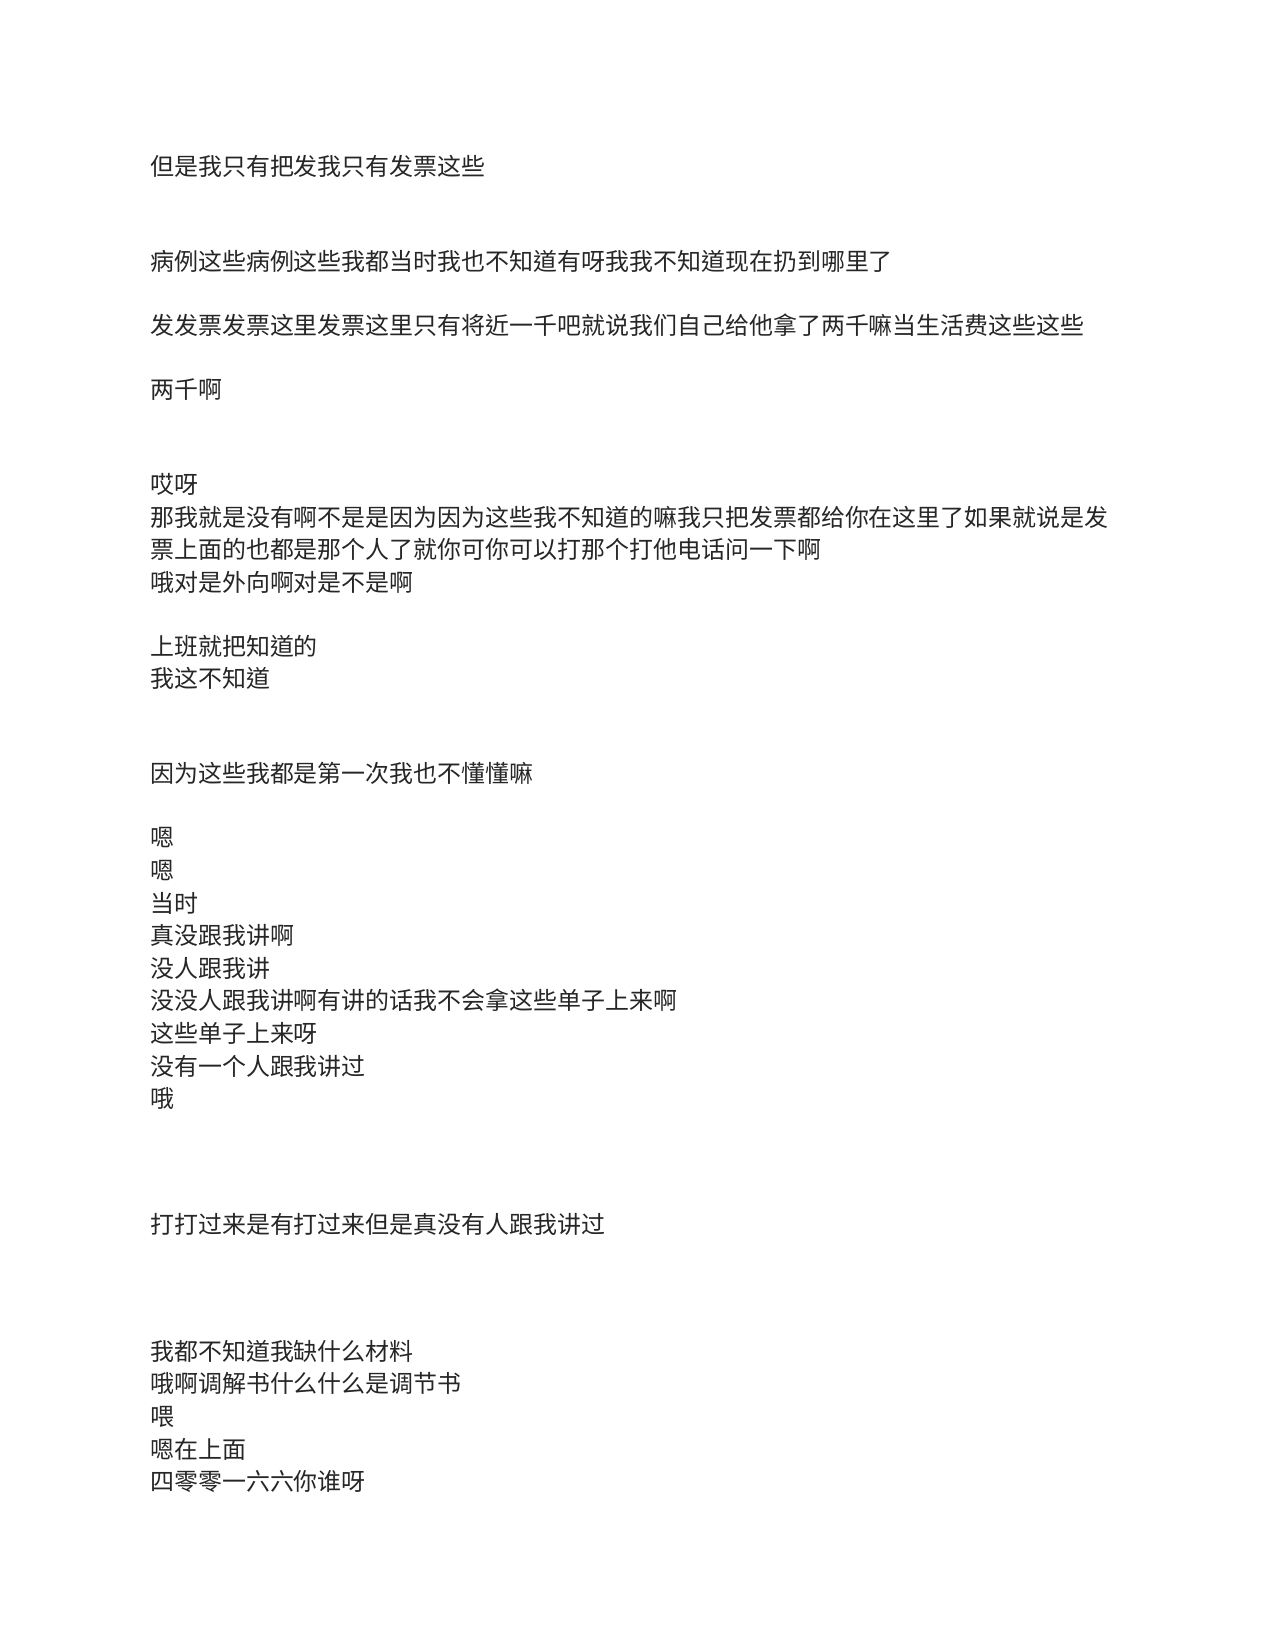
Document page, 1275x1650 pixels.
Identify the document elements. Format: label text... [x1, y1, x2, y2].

text 因为这些我都是第一次我也不懂懂嘛 [150, 757, 1125, 790]
text 当时 [150, 886, 1125, 919]
text 真没跟我讲啊 [150, 919, 1125, 952]
text 哦啊调解书什么什么是调节书 [150, 1367, 1125, 1400]
text 打打过来是有打过来但是真没有人跟我讲过 [150, 1208, 1125, 1241]
text 上班就把知道的 [150, 629, 1125, 662]
text 病例这些病例这些我都当时我也不知道有呀我我不知道现在扔到哪里了 [150, 245, 1125, 278]
text 嗯在上面 [150, 1432, 1125, 1465]
text 发发票发票这里发票这里只有将近一千吧就说我们自己给他拿了两千嘛当生活费这些这些 [150, 309, 1125, 342]
text 我都不知道我缺什么材料 [150, 1335, 1125, 1367]
text 嗯 [150, 854, 1125, 886]
text 两千啊 [150, 373, 1125, 405]
text 哦对是外向啊对是不是啊 [150, 566, 1125, 598]
text 那我就是没有啊不是是因为因为这些我不知道的嘛我只把发票都给你在这里了如果就说是发票上面的也都是那个人了就你可你可以打那个打他电话问一下啊 [150, 501, 1125, 566]
text 但是我只有把发我只有发票这些 [150, 150, 1125, 183]
text 这些单子上来呀 [150, 1017, 1125, 1049]
text 我这不知道 [150, 662, 1125, 695]
text 四零零一六六你谁呀 [150, 1465, 1125, 1498]
text 哎呀 [150, 468, 1125, 501]
text 嗯 [150, 821, 1125, 854]
text 没没人跟我讲啊有讲的话我不会拿这些单子上来啊 [150, 984, 1125, 1017]
text 哦 [150, 1082, 1125, 1114]
text 喂 [150, 1400, 1125, 1432]
text 没有一个人跟我讲过 [150, 1049, 1125, 1082]
text 没人跟我讲 [150, 952, 1125, 984]
